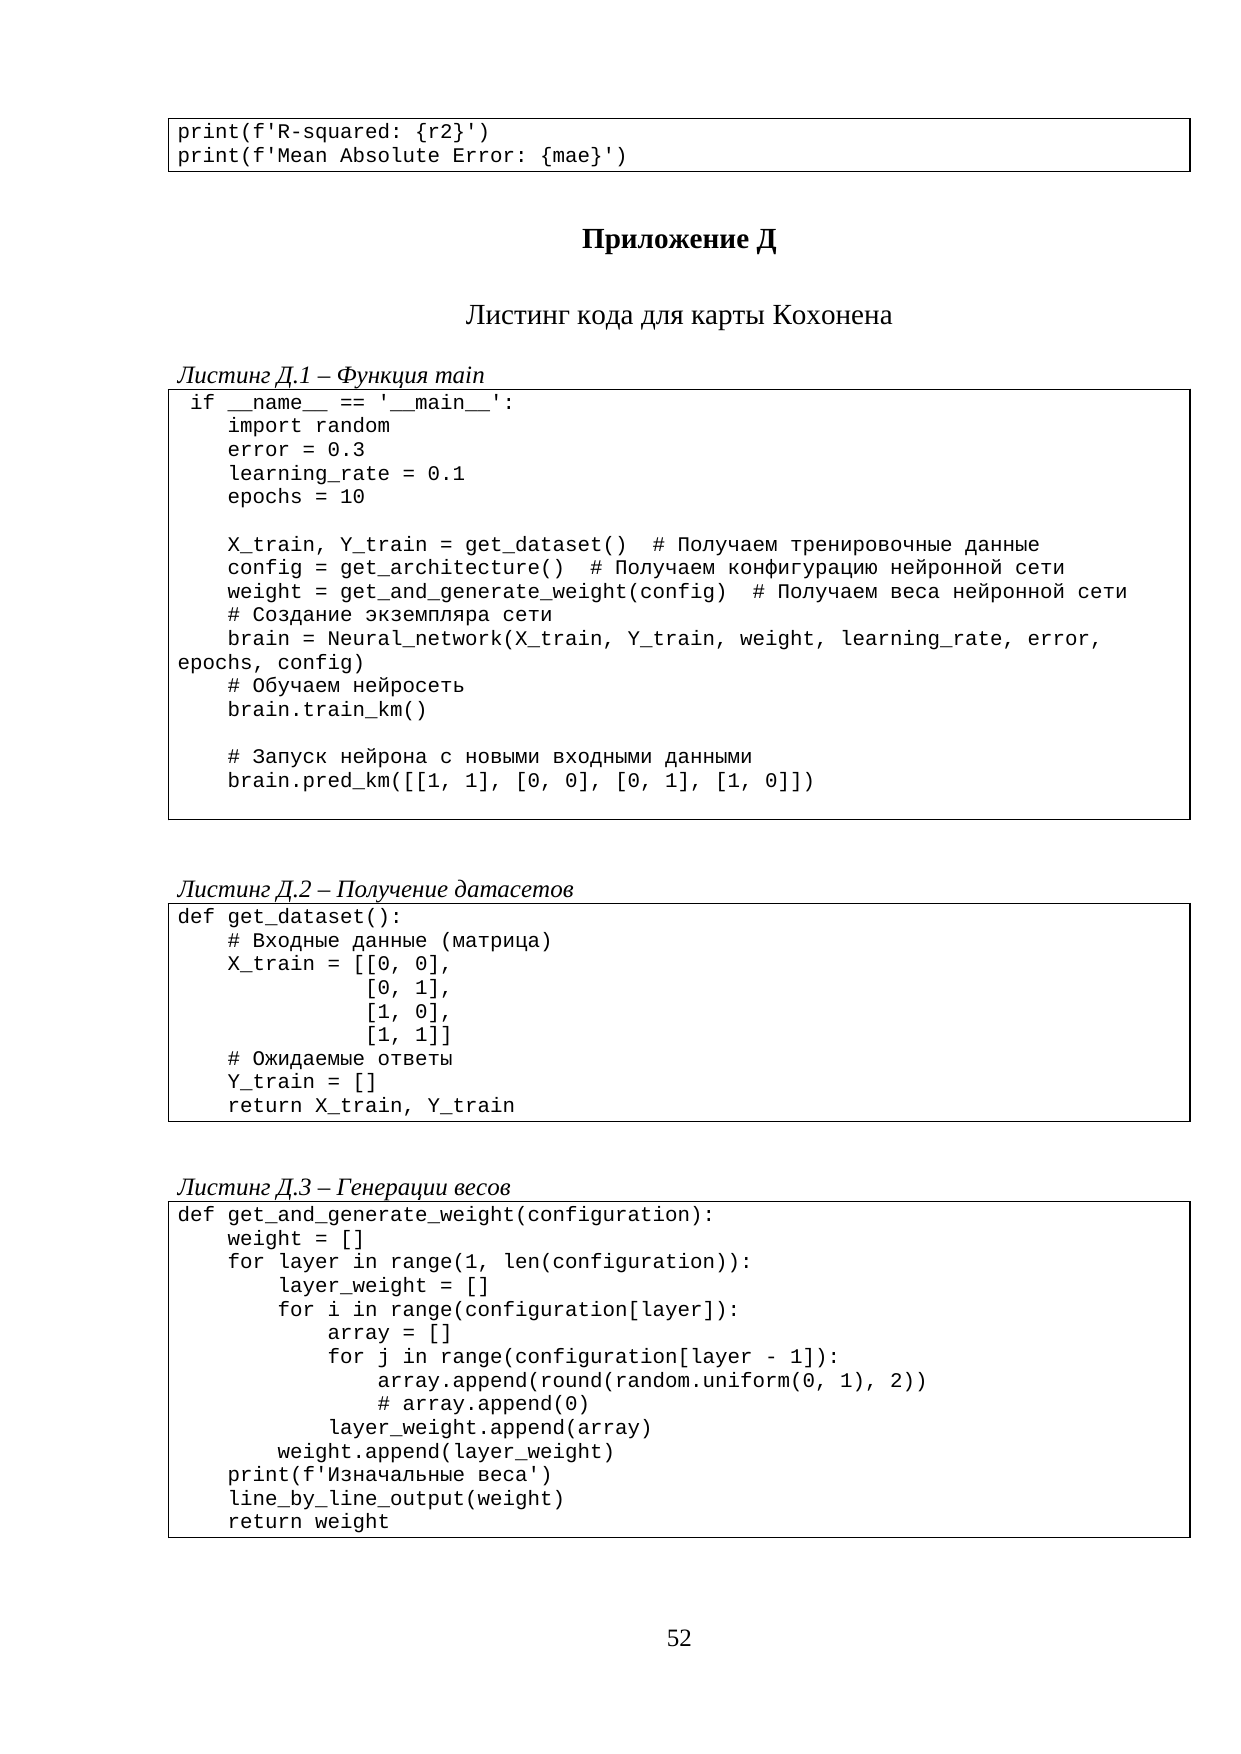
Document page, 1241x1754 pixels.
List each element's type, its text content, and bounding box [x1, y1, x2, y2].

text weight.append(layer_weight) [177, 1441, 1181, 1464]
text for i in range(configuration[layer]): [177, 1299, 1181, 1322]
text brain.pred_km([[1, 1], [0, 0], [0, 1], [1, 0]]) [169, 767, 1189, 819]
text array.append(round(random.uniform(0, 1), 2)) [177, 1370, 1181, 1393]
text print(f'R-squared: {r2}') [169, 119, 1189, 142]
text epochs = 10 [177, 486, 1181, 510]
text return X_train, Y_train [169, 1092, 1189, 1121]
text # Обучаем нейросеть [177, 675, 1181, 699]
text config = get_architecture() # Получаем конфигурацию нейронной сети [177, 557, 1181, 581]
text line_by_line_output(weight) [177, 1488, 1181, 1508]
text Листинг Д.1 – Функция main [177, 360, 1181, 388]
text [1, 1]] [177, 1024, 1181, 1048]
text X_train, Y_train = get_dataset() # Получаем тренировочные данные [177, 533, 1181, 557]
text weight = get_and_generate_weight(config) # Получаем веса нейронной сети [177, 581, 1181, 604]
text def get_dataset(): [169, 904, 1189, 930]
text X_train = [[0, 0], [177, 953, 1181, 977]
text if __name__ == '__main__': [169, 390, 1189, 415]
text layer_weight.append(array) [177, 1417, 1181, 1441]
text Листинг кода для карты Кохонена [177, 297, 1181, 331]
text for layer in range(1, len(configuration)): [177, 1251, 1181, 1275]
text print(f'Изначальные веса') [177, 1464, 1181, 1488]
text Листинг Д.3 – Генерации весов [177, 1172, 1181, 1201]
text for j in range(configuration[layer - 1]): [177, 1346, 1181, 1370]
text import random [177, 415, 1181, 439]
text Приложение Д [177, 222, 1181, 255]
text # Входные данные (матрица) [177, 930, 1181, 953]
text [1, 0], [177, 1001, 1181, 1024]
text return weight [169, 1508, 1189, 1537]
text weight = [] [177, 1228, 1181, 1251]
text brain.train_km() [177, 699, 1181, 723]
text Листинг Д.2 – Получение датасетов [177, 874, 1181, 903]
text # Запуск нейрона с новыми входными данными [177, 746, 1181, 767]
text def get_and_generate_weight(configuration): [169, 1202, 1189, 1228]
text learning_rate = 0.1 [177, 463, 1181, 486]
text layer_weight = [] [177, 1275, 1181, 1299]
text print(f'Mean Absolute Error: {mae}') [169, 142, 1189, 171]
text array = [] [177, 1322, 1181, 1346]
text error = 0.3 [177, 439, 1181, 463]
text [0, 1], [177, 977, 1181, 1001]
text # Создание экземпляра сети [177, 604, 1181, 628]
text brain = Neural_network(X_train, Y_train, weight, learning_rate, error, epochs, config) [177, 628, 1181, 675]
text # Ожидаемые ответы [177, 1048, 1181, 1072]
text Y_train = [] [177, 1072, 1181, 1092]
text # array.append(0) [177, 1393, 1181, 1417]
